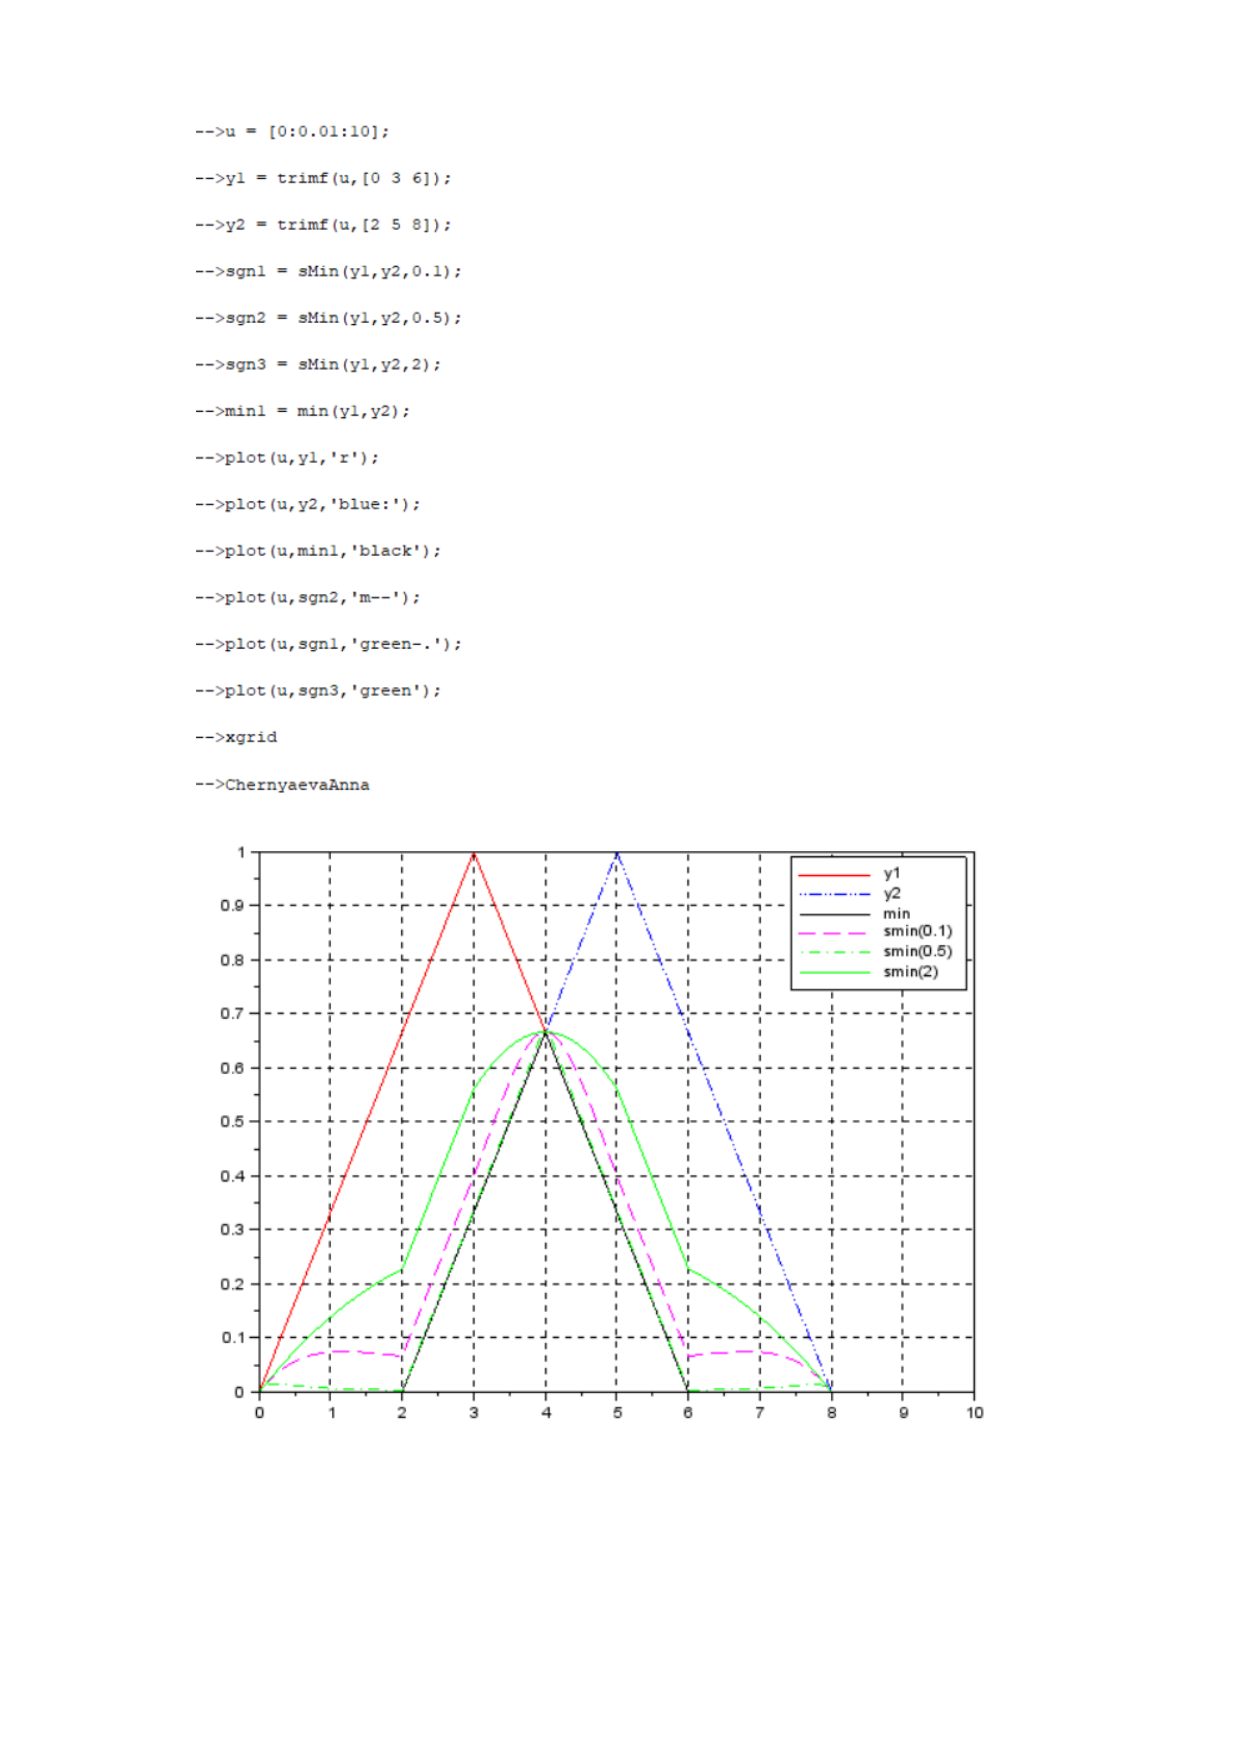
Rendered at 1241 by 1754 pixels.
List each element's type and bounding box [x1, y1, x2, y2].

picture [196, 825, 1015, 1437]
picture [196, 118, 1171, 795]
